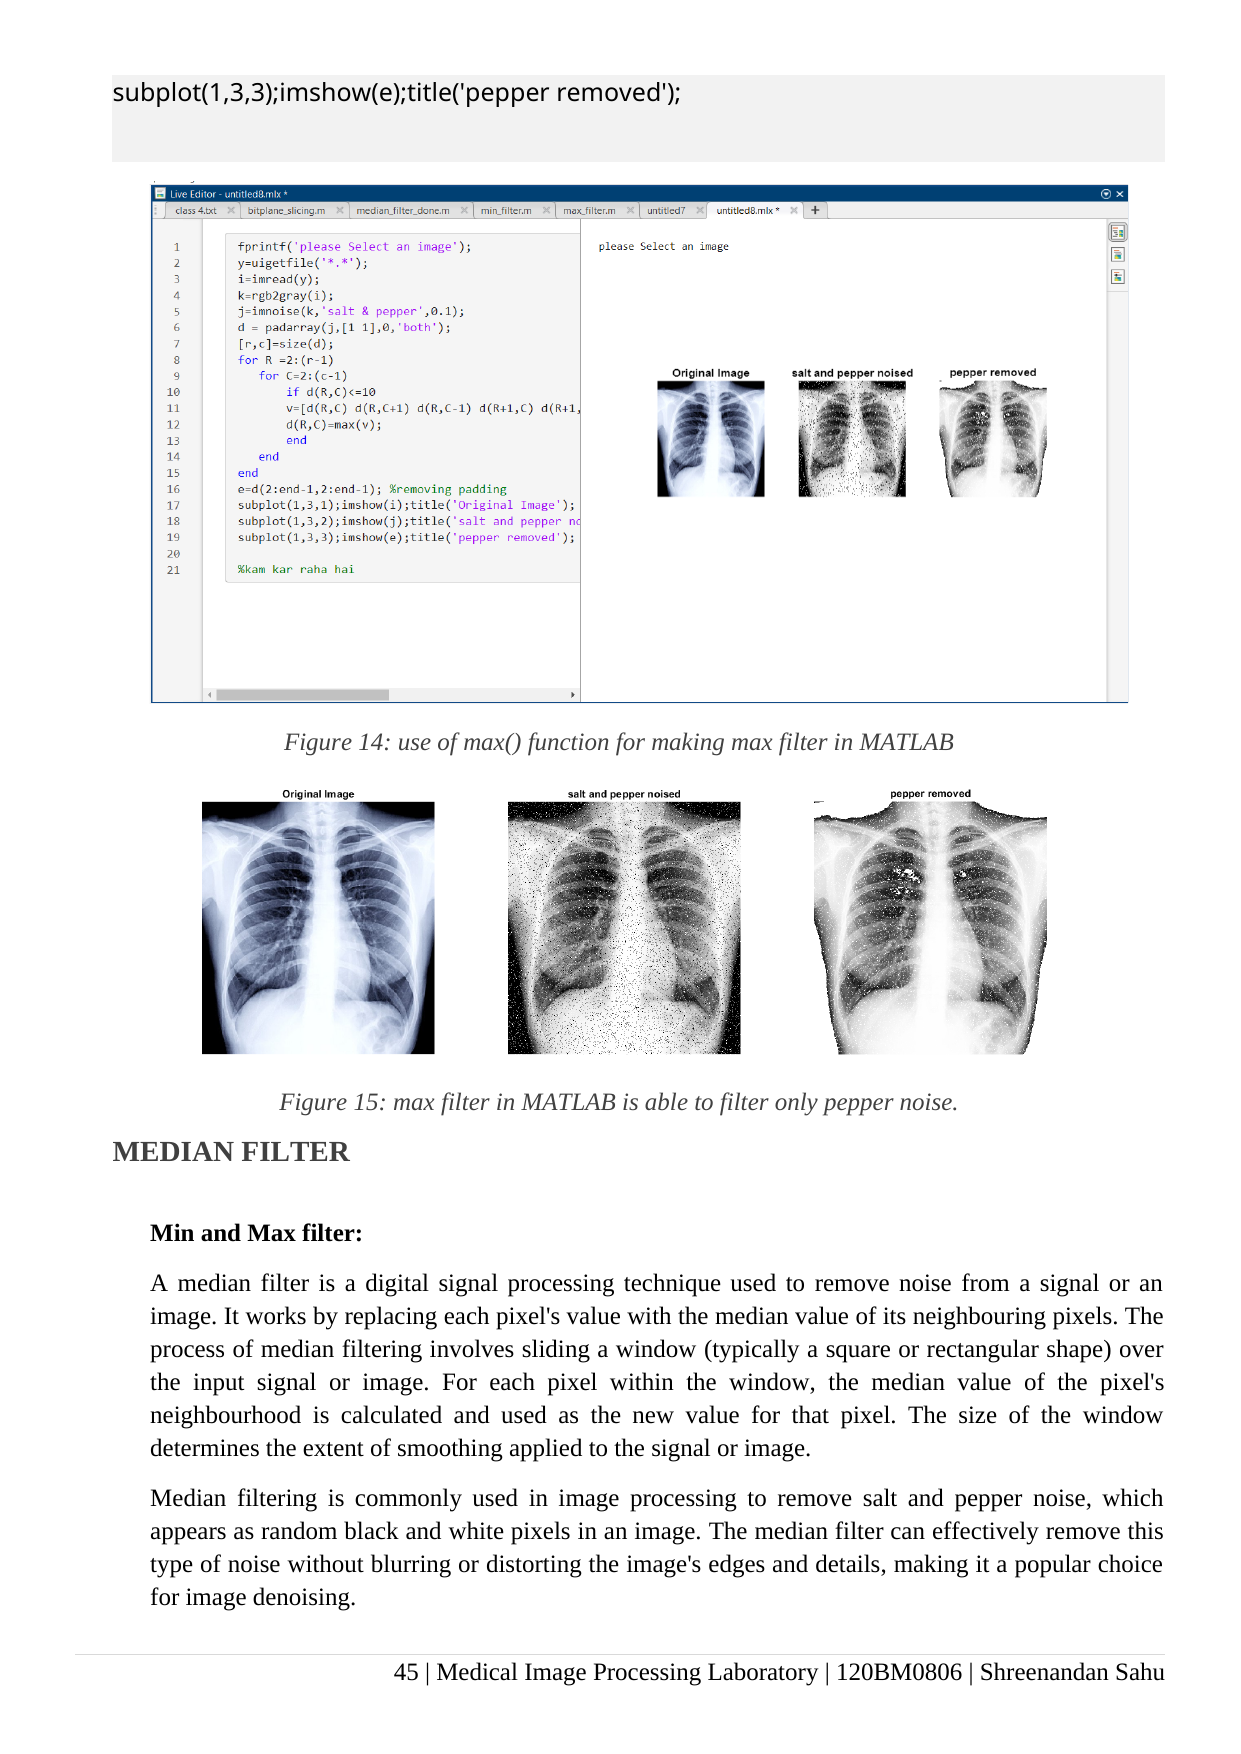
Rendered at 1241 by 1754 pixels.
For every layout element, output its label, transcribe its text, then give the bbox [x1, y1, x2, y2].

text Min and Max filter: [150, 1218, 1165, 1247]
text subplot(1,3,3);imshow(e);title('pepper removed'); [112, 75, 1165, 109]
text Figure 14: use of max() function for making max filter in MATLAB [165, 727, 1075, 756]
text Figure 15: max filter in MATLAB is able to filter only pepper noise. [165, 1087, 1075, 1115]
picture [178, 774, 1062, 1064]
subtitle MEDIAN FILTER [112, 1134, 1165, 1168]
text A median filter is a digital signal processing technique used to remove noise from a signal or an image. It works by replacing each pixel's value with the median value of its neighbouring pixels. The process of median filtering involves sliding a window (typically a square or rectangular shape) over the input signal or image. For each pixel within the window, the median value of the pixel's neighbourhood is calculated and used as the new value for that pixel. The size of the window determines the extent of smoothing applied to the signal or image. [150, 1268, 1165, 1462]
text Median filtering is commonly used in image processing to remove salt and pepper noise, which appears as random black and white pixels in an image. The median filter can effectively remove this type of noise without blurring or distorting the image's edges and details, making it a popular choice for image denoising. [150, 1483, 1165, 1611]
picture [149, 181, 1129, 704]
